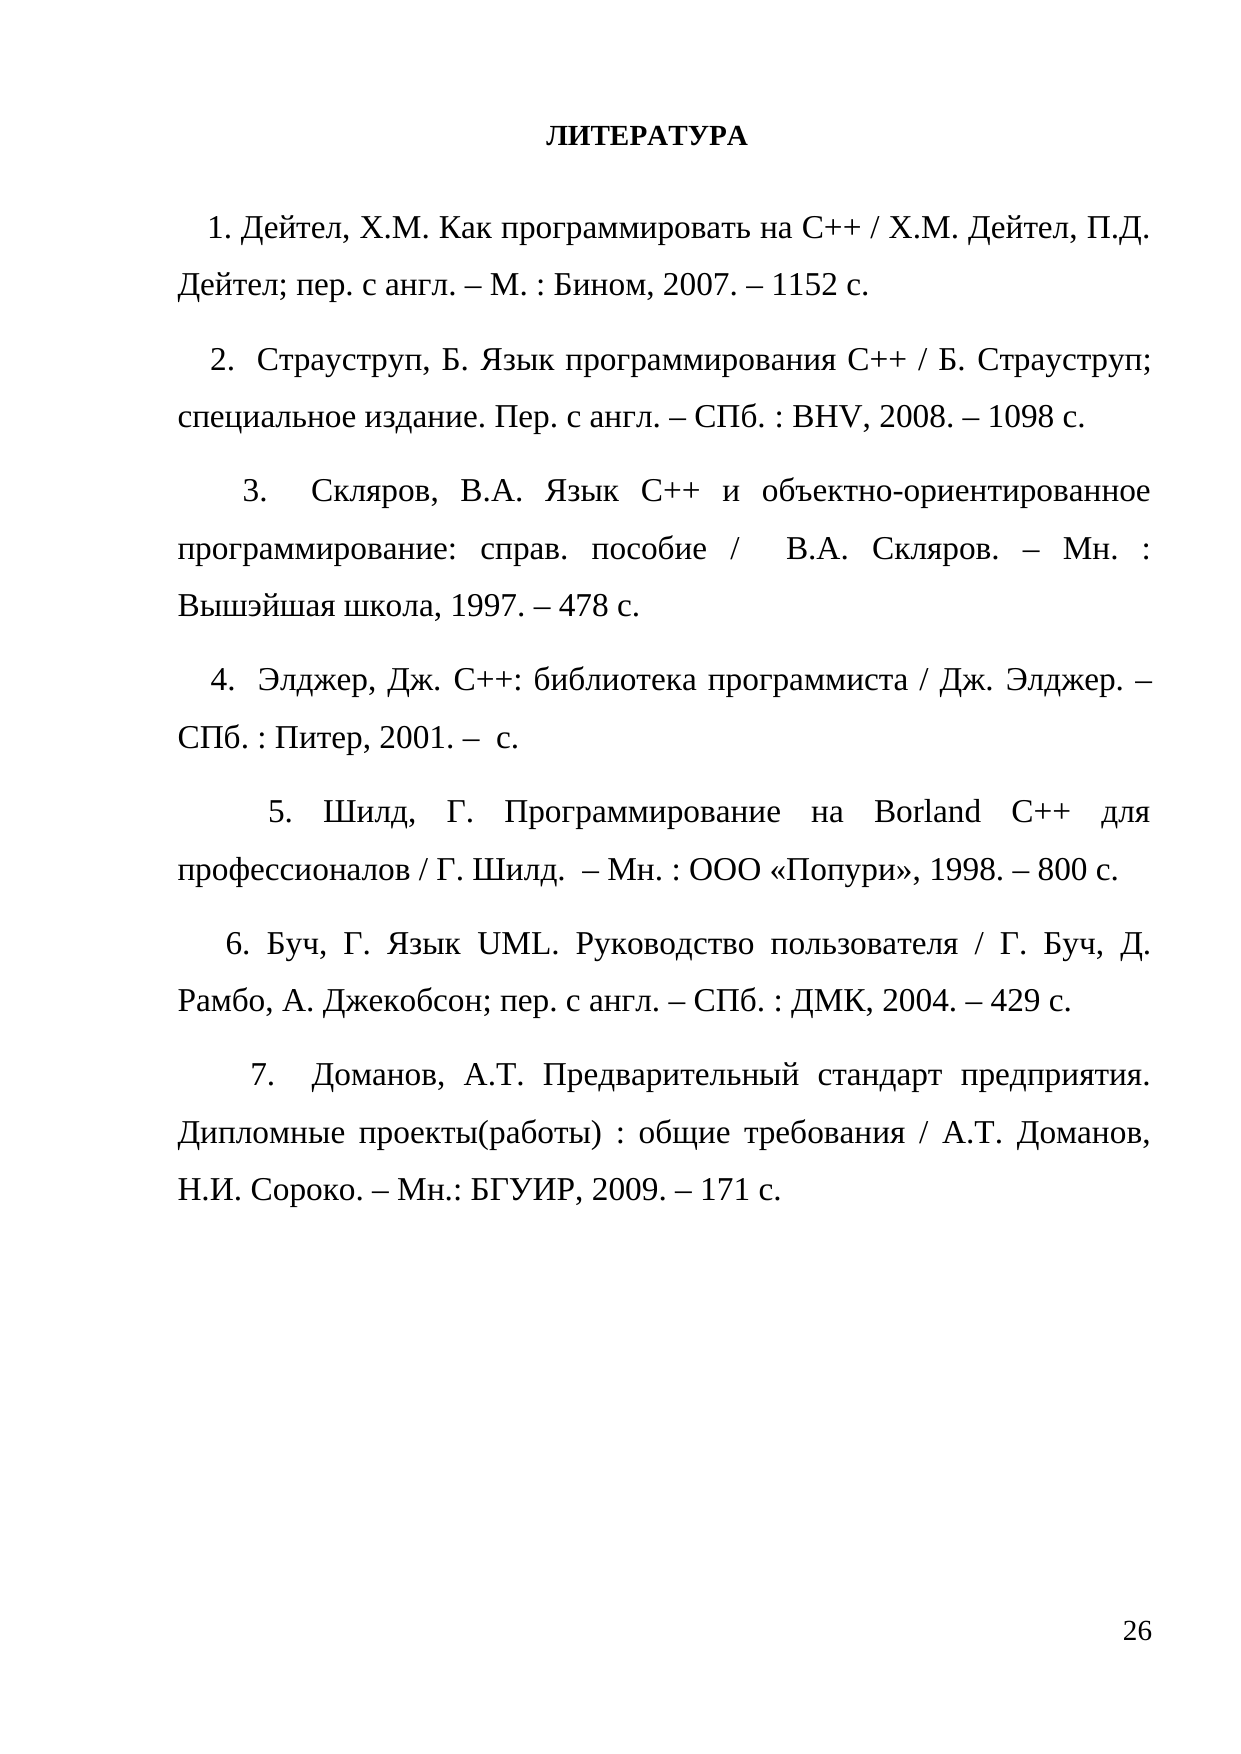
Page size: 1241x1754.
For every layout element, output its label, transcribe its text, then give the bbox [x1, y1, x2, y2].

text 3. Скляров, В.А. Язык С++ и объектно-ориентированное программирование: справ. пособие / В.А. Скляров. – Мн. : Вышэйшая школа, 1997. – 478 с. [177, 471, 1152, 624]
text 1. Дейтел, Х.М. Как программировать на С++ / Х.М. Дейтел, П.Д. Дейтел; пер. с англ. – М. : Бином, 2007. – 1152 с. [177, 207, 1152, 303]
text 4. Элджер, Дж. C++: библиотека программиста / Дж. Элджер. – СПб. : Питер, 2001. – с. [177, 660, 1152, 756]
text 5. Шилд, Г. Программирование на Borland C++ для профессионалов / Г. Шилд. – Мн. : ООО «Попури», 1998. – 800 с. [177, 791, 1152, 887]
text 7. Доманов, А.Т. Предварительный стандарт предприятия. Дипломные проекты(работы) : общие требования / А.Т. Доманов, Н.И. Сороко. – Мн.: БГУИР, 2009. – 171 с. [177, 1055, 1152, 1208]
text 6. Буч, Г. Язык UML. Руководство пользователя / Г. Буч, Д. Рамбо, А. Джекобсон; пер. с англ. – СПб. : ДМК, 2004. – 429 с. [177, 923, 1152, 1019]
subtitle ЛИТЕРАТУРА [546, 118, 1152, 152]
text 2. Страуструп, Б. Язык программирования С++ / Б. Страуструп; специальное издание. Пер. с англ. – СПб. : BHV, 2008. – 1098 с. [177, 339, 1152, 435]
